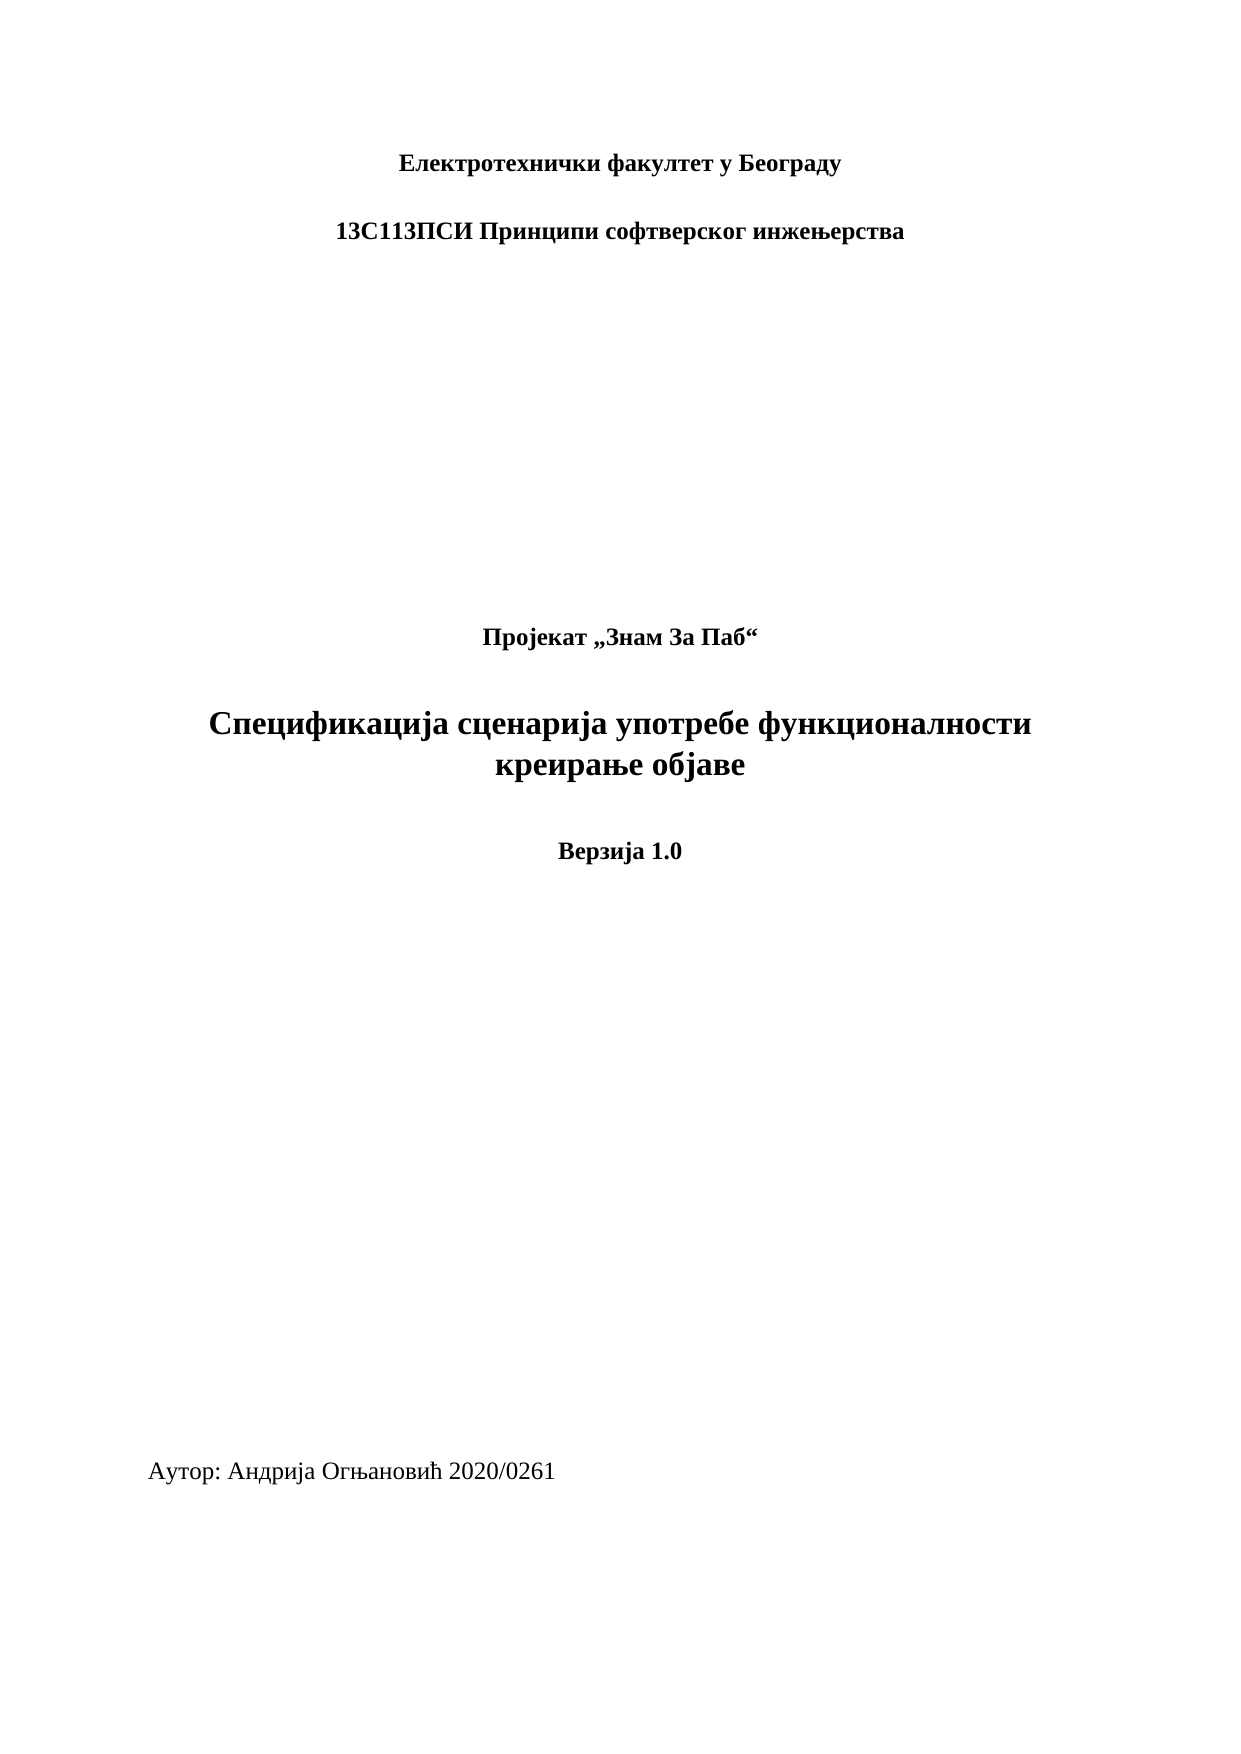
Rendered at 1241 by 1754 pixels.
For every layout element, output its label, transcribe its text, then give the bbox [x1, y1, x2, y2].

text Аутор: Андрија Огњановић 2020/0261 [148, 1456, 1093, 1485]
text Верзија 1.0 [148, 836, 1093, 865]
text Спецификација сценарија употребе функционалности креирање објаве [148, 703, 1093, 783]
text 13С113ПСИ Принципи софтверског инжењерства [148, 216, 1093, 245]
text Електротехнички факултет у Београду [148, 148, 1093, 176]
text Пројекат „Знам За Паб“ [148, 622, 1093, 651]
